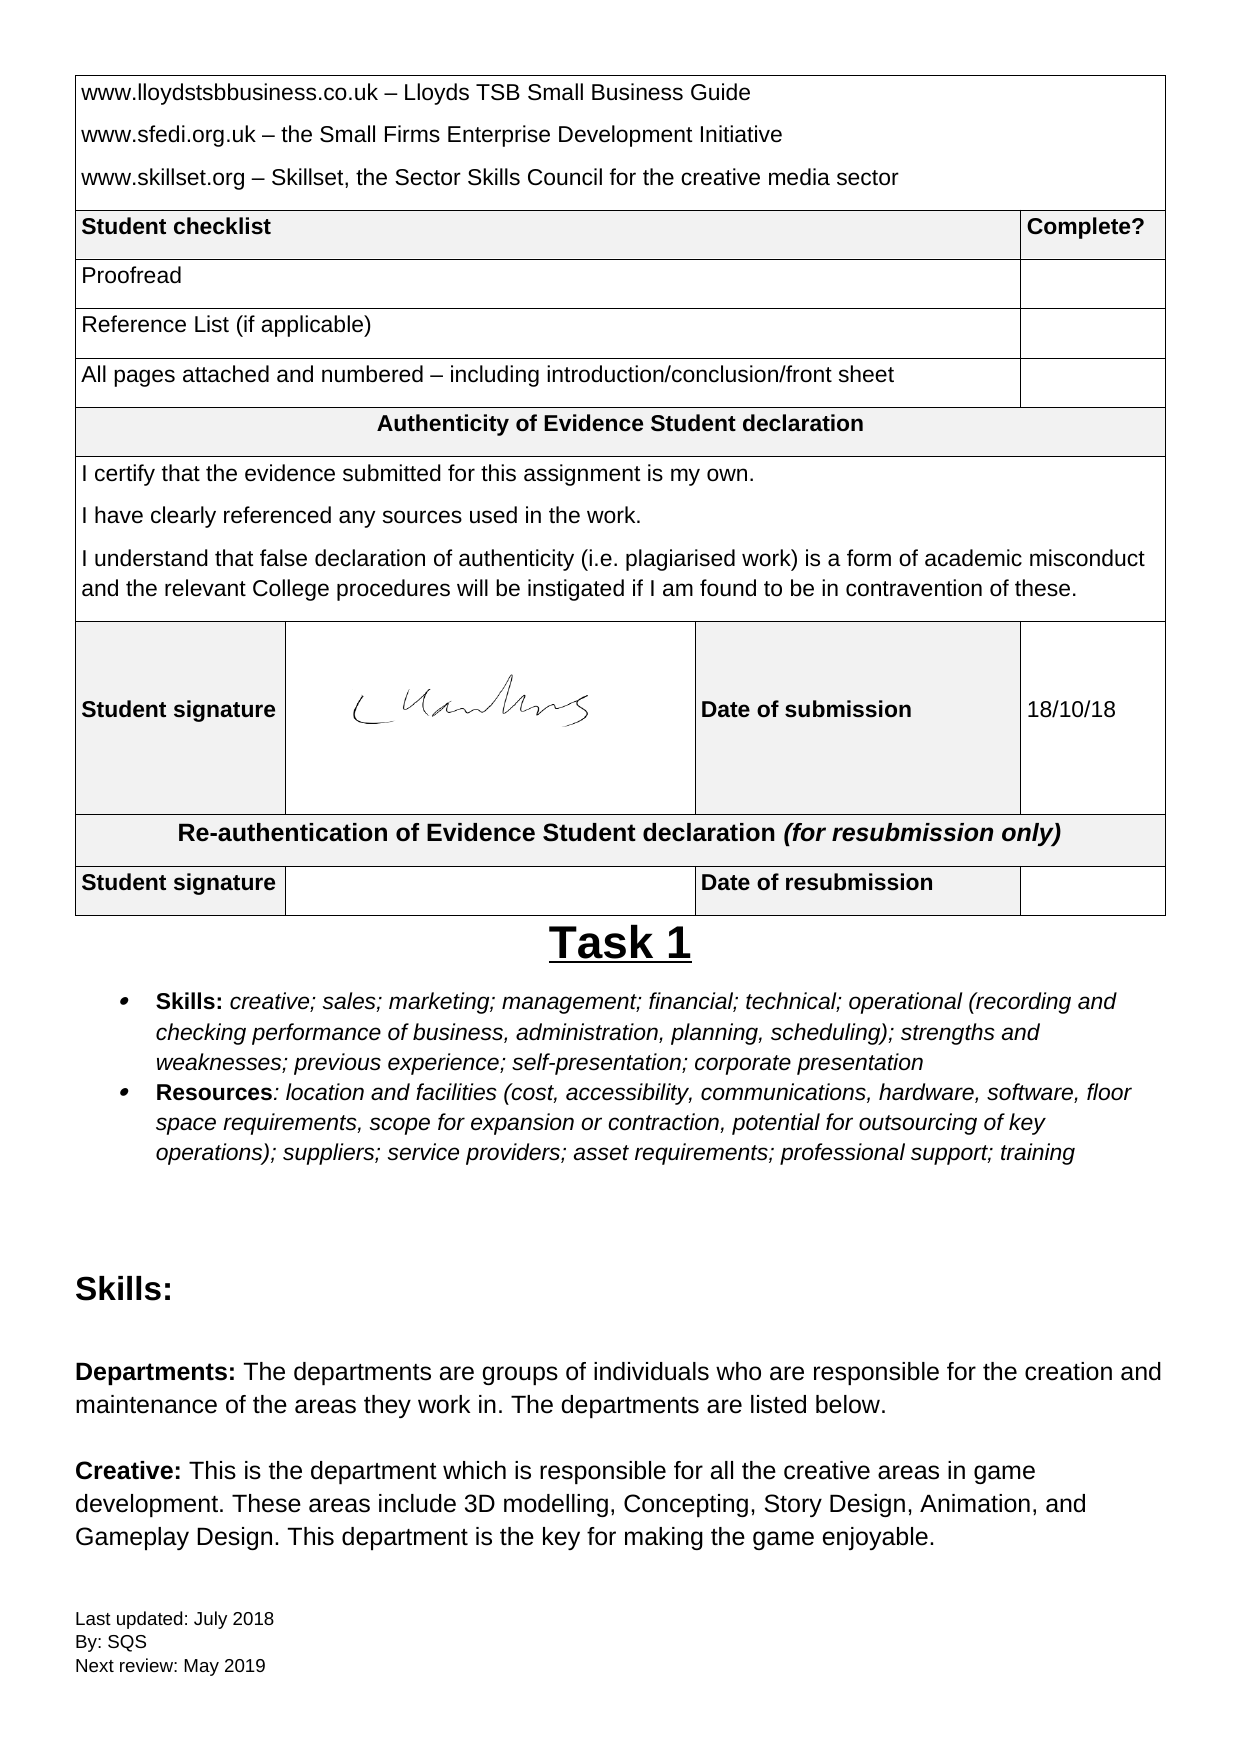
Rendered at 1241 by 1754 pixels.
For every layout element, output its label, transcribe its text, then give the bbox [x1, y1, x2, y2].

table_cell [1021, 359, 1165, 407]
text Skills: [75, 1269, 1165, 1307]
table_cell Student signature [76, 867, 285, 915]
table_cell Reference List (if applicable) [76, 309, 1020, 357]
table_cell All pages attached and numbered – including introduction/conclusion/front sheet [76, 359, 1020, 407]
table_cell Student signature [76, 622, 285, 814]
text Task 1 [75, 916, 1165, 968]
table_cell [1021, 309, 1165, 357]
text Creative: This is the department which is responsible for all the creative areas in game development. These areas include 3D modelling, Concepting, Story Design, Animation, and Gameplay Design. This department is the key for making the game enjoyable. [75, 1456, 1165, 1551]
table_cell Re-authentication of Evidence Student declaration (for resubmission only) [76, 815, 1165, 866]
table_cell Proofread [76, 260, 1020, 308]
table_cell Complete? [1021, 211, 1165, 258]
list Skills: creative; sales; marketing; management; financial; technical; operational (recording and checking performance of business, administration, planning, scheduling); strengths and weaknesses; previous experience; self-presentation; corporate presentation [118, 988, 1165, 1075]
table_cell [1021, 867, 1165, 915]
table_cell [286, 622, 695, 814]
table_cell Student checklist [76, 211, 1020, 258]
list Resources: location and facilities (cost, accessibility, communications, hardware, software, floor space requirements, scope for expansion or contraction, potential for outsourcing of key operations); suppliers; service providers; asset requirements; professional support; training [118, 1079, 1165, 1166]
table_cell Authenticity of Evidence Student declaration [76, 408, 1165, 456]
table_cell [286, 867, 695, 915]
table_cell [1021, 260, 1165, 308]
picture [307, 620, 624, 812]
text Departments: The departments are groups of individuals who are responsible for the creation and maintenance of the areas they work in. The departments are listed below. [75, 1357, 1165, 1419]
table_cell 18/10/18 [1021, 622, 1165, 814]
table_cell Date of submission [696, 622, 1020, 814]
table_cell Date of resubmission [696, 867, 1020, 915]
